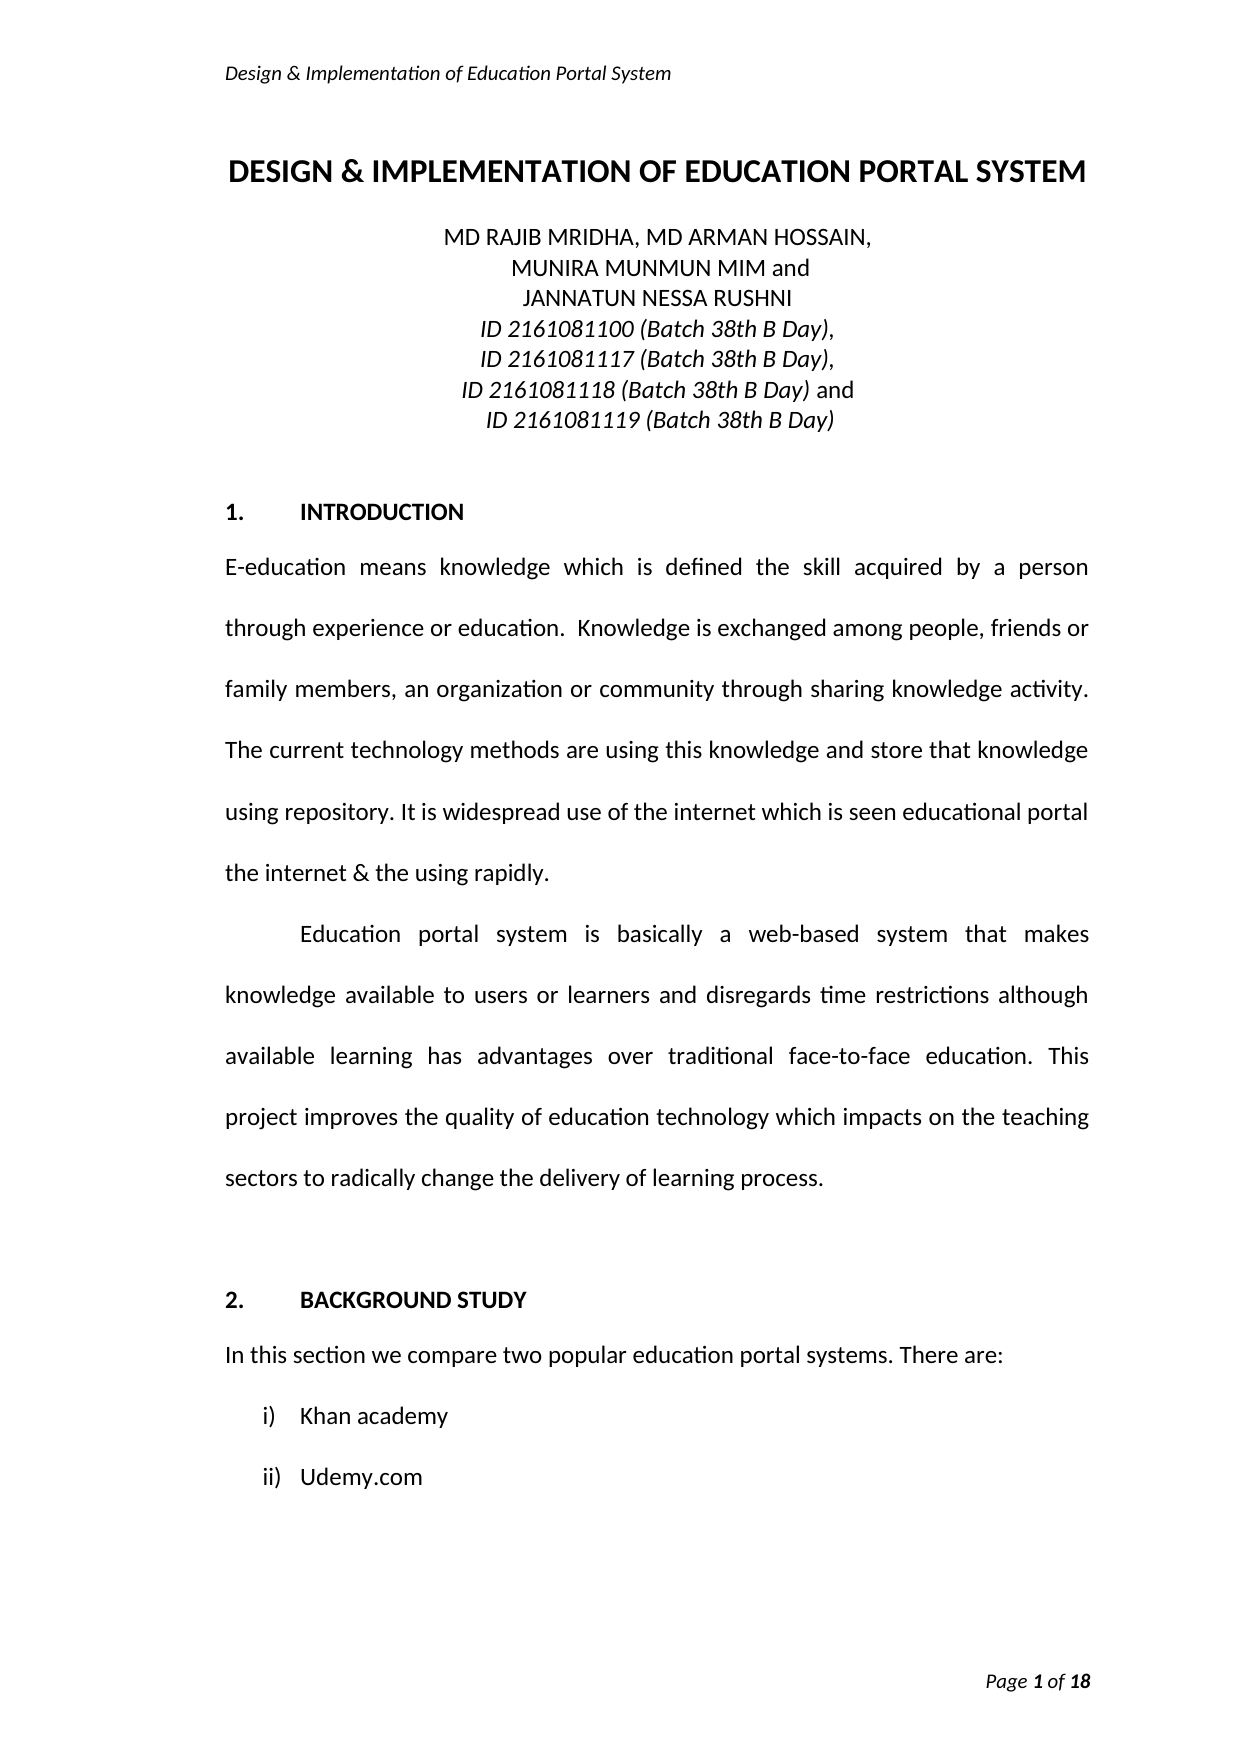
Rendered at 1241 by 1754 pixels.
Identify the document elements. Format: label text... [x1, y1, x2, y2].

text ID 2161081117 (Batch 38th B Day), [225, 343, 1090, 374]
text MD RAJIB MRIDHA, MD ARMAN HOSSAIN, [225, 221, 1090, 252]
text MUNIRA MUNMUN MIM and [225, 252, 1090, 282]
text 2. BACKGROUND STUDY [225, 1284, 1090, 1314]
text DESIGN & IMPLEMENTATION OF EDUCATION PORTAL SYSTEM [225, 150, 1090, 191]
list Udemy.com [262, 1462, 1090, 1492]
text ID 2161081100 (Batch 38th B Day), [225, 313, 1090, 343]
text Education portal system is basically a web-based system that makes knowledge available to users or learners and disregards time restrictions although available learning has advantages over traditional face-to-face education. This project improves the quality of education technology which impacts on the teaching sectors to radically change the delivery of learning process. [225, 918, 1090, 1192]
text E-education means knowledge which is defined the skill acquired by a person through experience or education. Knowledge is exchanged among people, friends or family members, an organization or community through sharing knowledge activity. The current technology methods are using this knowledge and store that knowledge using repository. It is widespread use of the internet which is seen educational portal the internet & the using rapidly. [225, 551, 1090, 887]
list Khan academy [262, 1401, 1090, 1431]
text JANNATUN NESSA RUSHNI [225, 282, 1090, 313]
text In this section we compare two popular education portal systems. There are: [225, 1339, 1090, 1370]
text ID 2161081118 (Batch 38th B Day) and [225, 374, 1090, 404]
text 1. INTRODUCTION [225, 496, 1090, 526]
text ID 2161081119 (Batch 38th B Day) [225, 404, 1090, 435]
